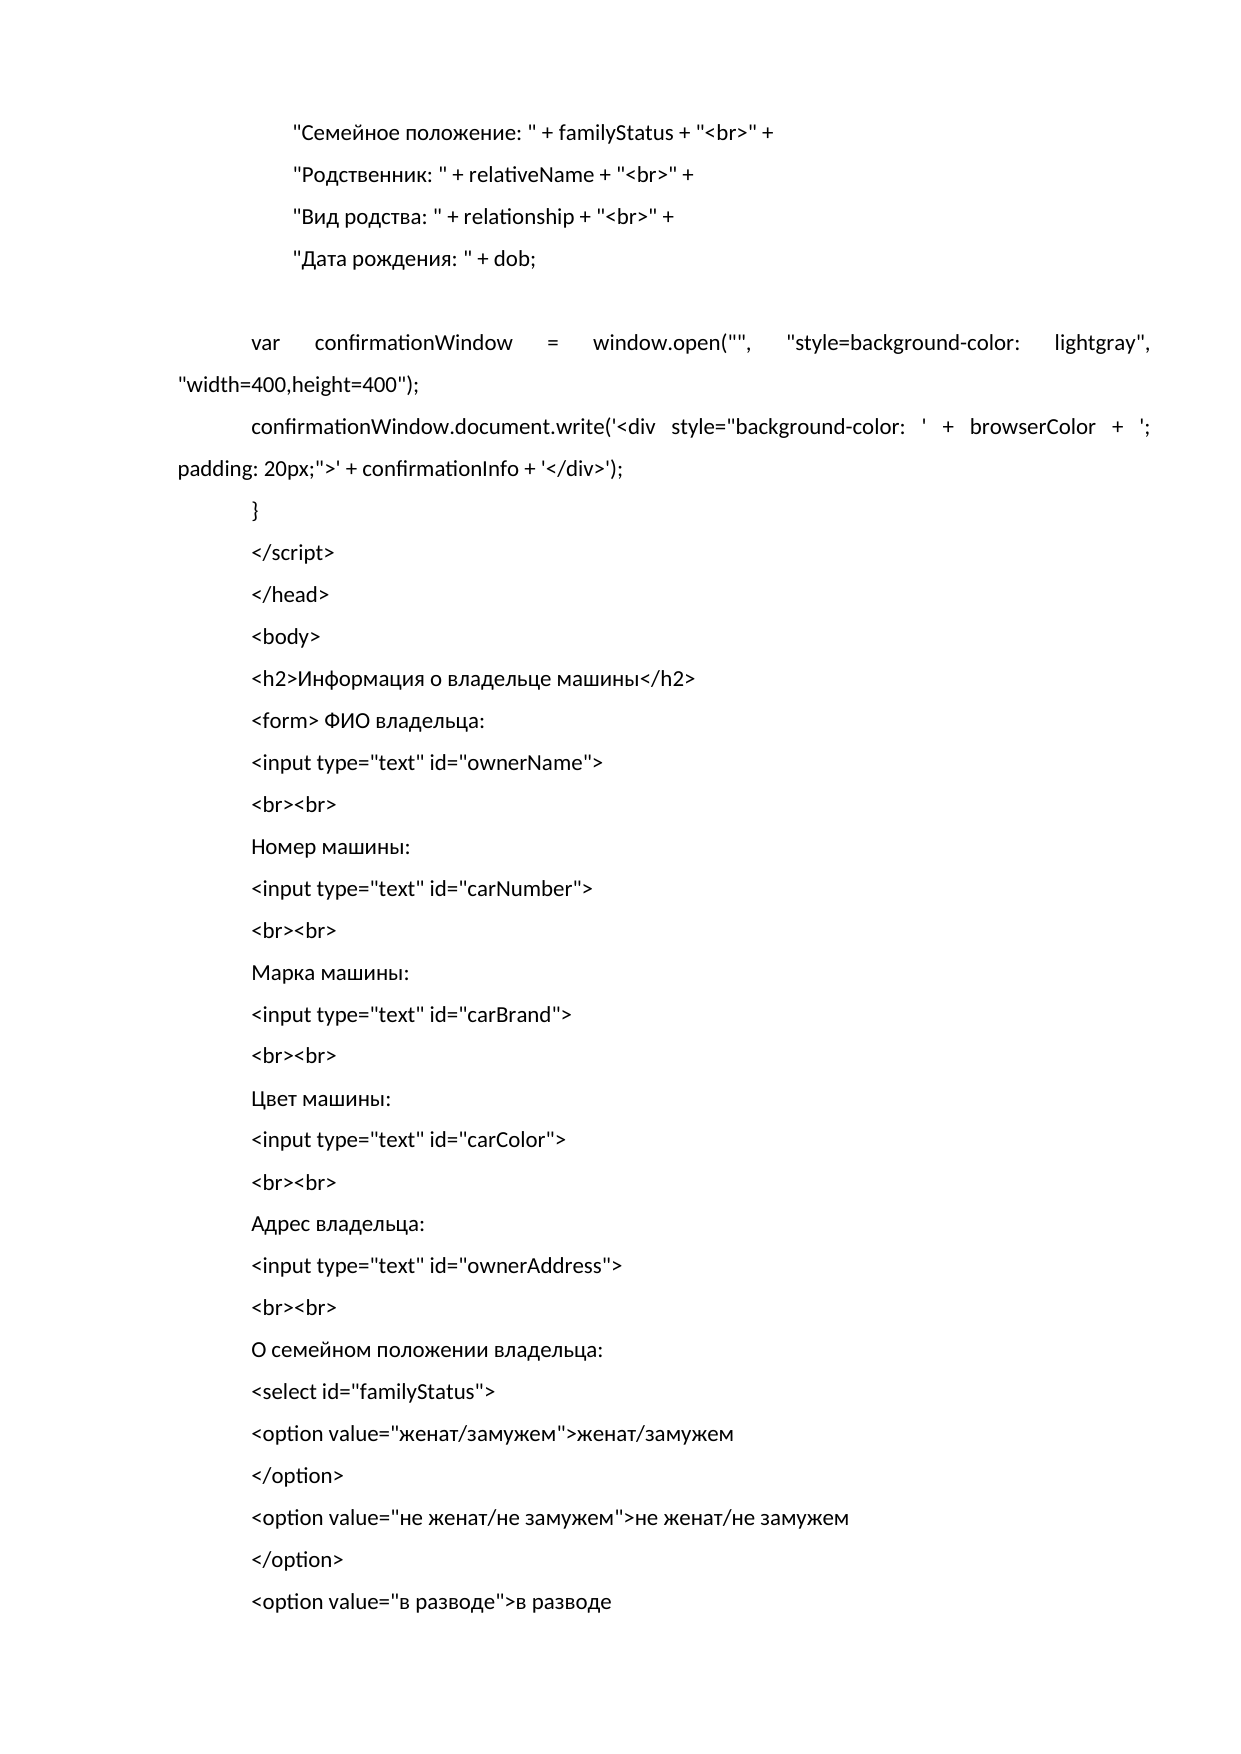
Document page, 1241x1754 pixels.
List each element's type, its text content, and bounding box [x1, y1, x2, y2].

text <input type="text" id="ownerName"> [177, 748, 1152, 776]
text Марка машины: [177, 958, 1152, 986]
text </head> [177, 580, 1152, 608]
text <h2>Информация о владельце машины</h2> [177, 664, 1152, 692]
text <input type="text" id="ownerAddress"> [177, 1252, 1152, 1279]
text confirmationWindow.document.write('<div style="background-color: ' + browserColor + '; padding: 20px;">' + confirmationInfo + '</div>'); [177, 412, 1152, 482]
text <input type="text" id="carNumber"> [177, 874, 1152, 902]
text <input type="text" id="carBrand"> [177, 1000, 1152, 1028]
text <br><br> [177, 1293, 1152, 1322]
text </option> [177, 1545, 1152, 1573]
text } [177, 496, 1152, 524]
text </script> [177, 538, 1152, 566]
text Номер машины: [177, 832, 1152, 860]
text "Родственник: " + relativeName + "<br>" + [177, 160, 1152, 188]
text </option> [177, 1461, 1152, 1489]
text <form> ФИО владельца: [177, 706, 1152, 734]
text <br><br> [177, 1168, 1152, 1196]
text <input type="text" id="carColor"> [177, 1126, 1152, 1154]
text <body> [177, 622, 1152, 650]
text Цвет машины: [177, 1084, 1152, 1112]
text <br><br> [177, 916, 1152, 944]
text <option value="не женат/не замужем">не женат/не замужем [177, 1503, 1152, 1531]
text <option value="женат/замужем">женат/замужем [177, 1419, 1152, 1447]
text "Дата рождения: " + dob; [177, 244, 1152, 272]
text <br><br> [177, 1042, 1152, 1070]
text "Вид родства: " + relationship + "<br>" + [177, 202, 1152, 230]
text <br><br> [177, 790, 1152, 818]
text var confirmationWindow = window.open("", "style=background-color: lightgray", "width=400,height=400"); [177, 328, 1152, 398]
text О семейном положении владельца: [177, 1336, 1152, 1363]
text Адрес владельца: [177, 1209, 1152, 1238]
text "Семейное положение: " + familyStatus + "<br>" + [177, 118, 1152, 146]
text <option value="в разводе">в разводе [177, 1587, 1152, 1615]
text <select id="familyStatus"> [177, 1377, 1152, 1406]
